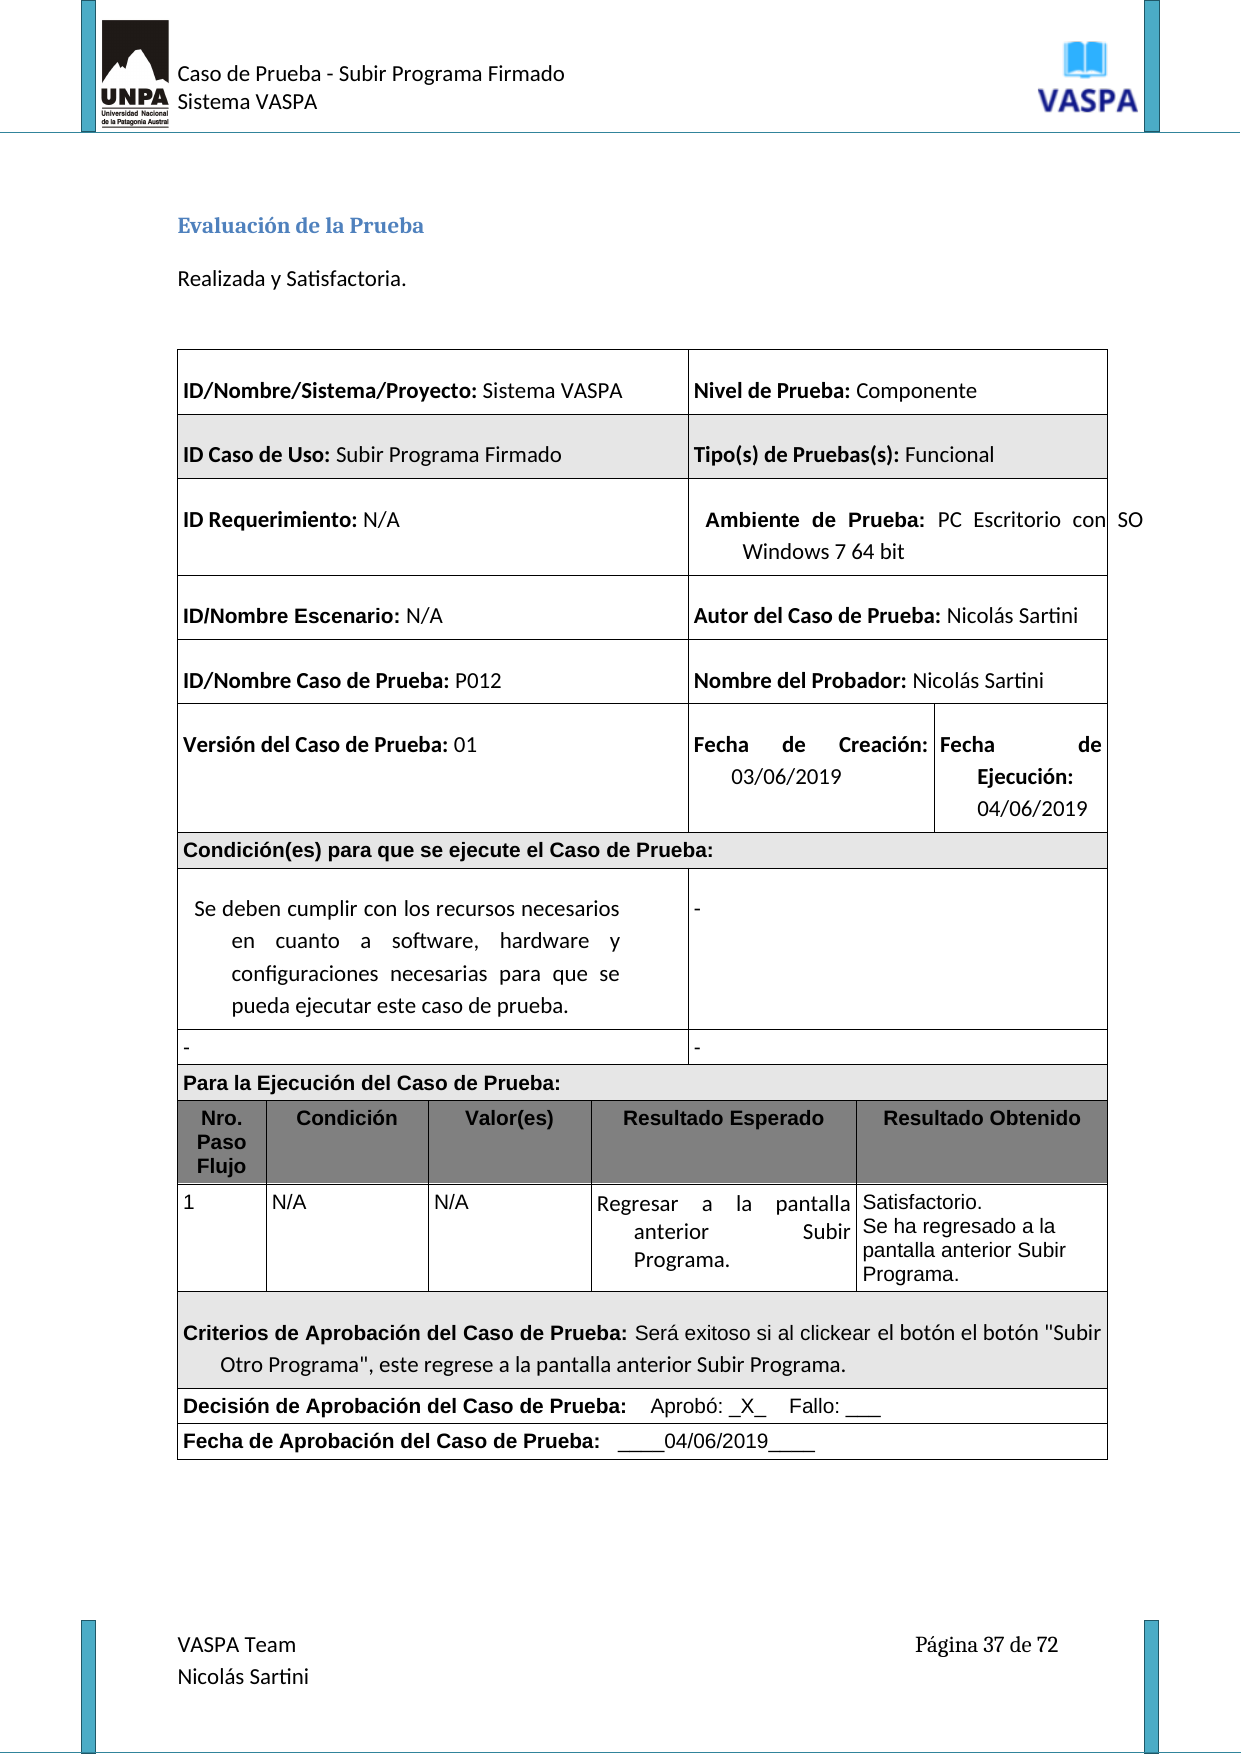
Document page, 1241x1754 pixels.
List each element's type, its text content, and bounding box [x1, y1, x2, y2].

table_cell Condición(es) para que se ejecute el Caso de Prueba: [178, 833, 1107, 868]
table_cell - [689, 869, 1107, 1029]
table_cell Resultado Obtenido [857, 1101, 1107, 1183]
picture [100, 18, 170, 129]
table_cell N/A [429, 1185, 591, 1291]
table_cell Nro. Paso Flujo [178, 1101, 266, 1183]
table_header Nivel de Prueba: Componente [689, 350, 1107, 413]
table_cell [689, 479, 1107, 574]
table_cell [178, 869, 688, 1029]
table_cell 1 [178, 1185, 266, 1291]
table_cell Valor(es) [429, 1101, 591, 1183]
table_cell Versión del Caso de Prueba: 01 [178, 704, 688, 832]
table_cell Tipo(s) de Pruebas(s): Funcional [689, 415, 1107, 478]
table_cell Fecha de Ejecución: 04/06/2019 [935, 704, 1107, 832]
table_header ID/Nombre/Sistema/Proyecto: Sistema VASPA [178, 350, 688, 413]
table_cell Resultado Esperado [592, 1101, 856, 1183]
text Realizada y Satisfactoria. [177, 264, 1063, 292]
table_cell N/A [267, 1185, 428, 1291]
table_cell - [689, 1030, 1107, 1064]
table_cell Condición [267, 1101, 428, 1183]
table_cell Nombre del Probador: Nicolás Sartini [689, 640, 1107, 703]
table_cell Regresar a la pantalla anterior Subir Programa. [592, 1185, 856, 1291]
table_cell - [178, 1030, 688, 1064]
table_cell ID Requerimiento: N/A [178, 479, 688, 574]
table_cell Autor del Caso de Prueba: Nicolás Sartini [689, 576, 1107, 639]
text Evaluación de la Prueba [177, 213, 1063, 239]
table_cell Fecha de Creación: 03/06/2019 [689, 704, 934, 832]
table_cell ID Caso de Uso: Subir Programa Firmado [178, 415, 688, 478]
table_cell Para la Ejecución del Caso de Prueba: [178, 1065, 1107, 1100]
table_cell Criterios de Aprobación del Caso de Prueba: Será exitoso si al clickear el botón el botón "Subir Otro Programa", este regrese a la pantalla anterior Subir Programa. [178, 1292, 1107, 1388]
table_cell ID/Nombre Escenario: N/A [178, 576, 688, 639]
table_cell Decisión de Aprobación del Caso de Prueba: Aprobó: _X_ Fallo: ___ [178, 1389, 1107, 1423]
table_cell Satisfactorio. Se ha regresado a la pantalla anterior Subir Programa. [857, 1185, 1107, 1291]
table_cell ID/Nombre Caso de Prueba: P012 [178, 640, 688, 703]
table_cell Fecha de Aprobación del Caso de Prueba: ____04/06/2019____ [178, 1424, 1107, 1459]
picture [1032, 21, 1143, 132]
